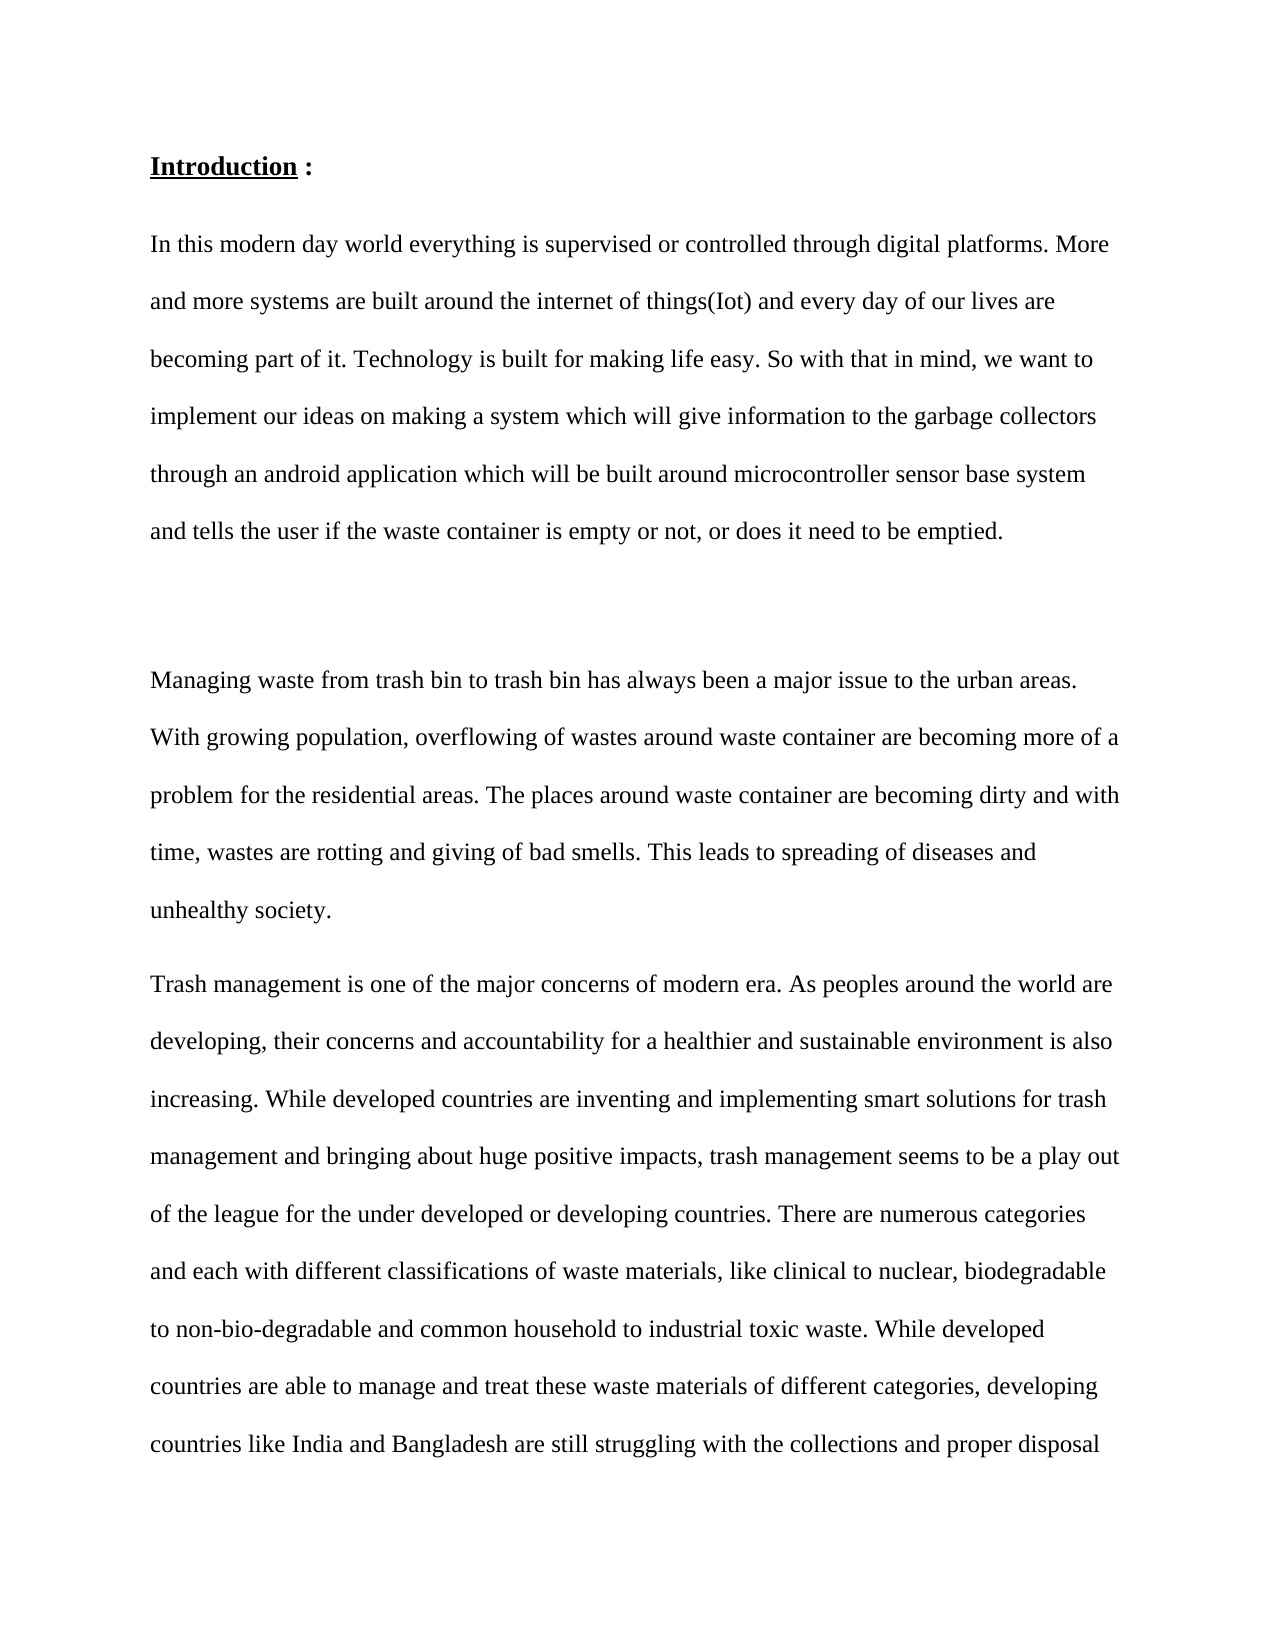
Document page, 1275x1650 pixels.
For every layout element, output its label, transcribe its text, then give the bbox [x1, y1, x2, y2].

text In this modern day world everything is supervised or controlled through digital platforms. More and more systems are built around the internet of things(Iot) and every day of our lives are becoming part of it. Technology is built for making life easy. So with that in mind, we want to implement our ideas on making a system which will give information to the garbage collectors through an android application which will be built around microcontroller sensor base system and tells the user if the waste container is empty or not, or does it need to be emptied. [150, 229, 1125, 545]
text Introduction : [150, 150, 1125, 181]
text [150, 969, 1125, 1458]
text Managing waste from trash bin to trash bin has always been a major issue to the urban areas. With growing population, overflowing of wastes around waste container are becoming more of a problem for the residential areas. The places around waste container are becoming dirty and with time, wastes are rotting and giving of bad smells. This leads to spreading of diseases and unhealthy society. [150, 665, 1125, 923]
